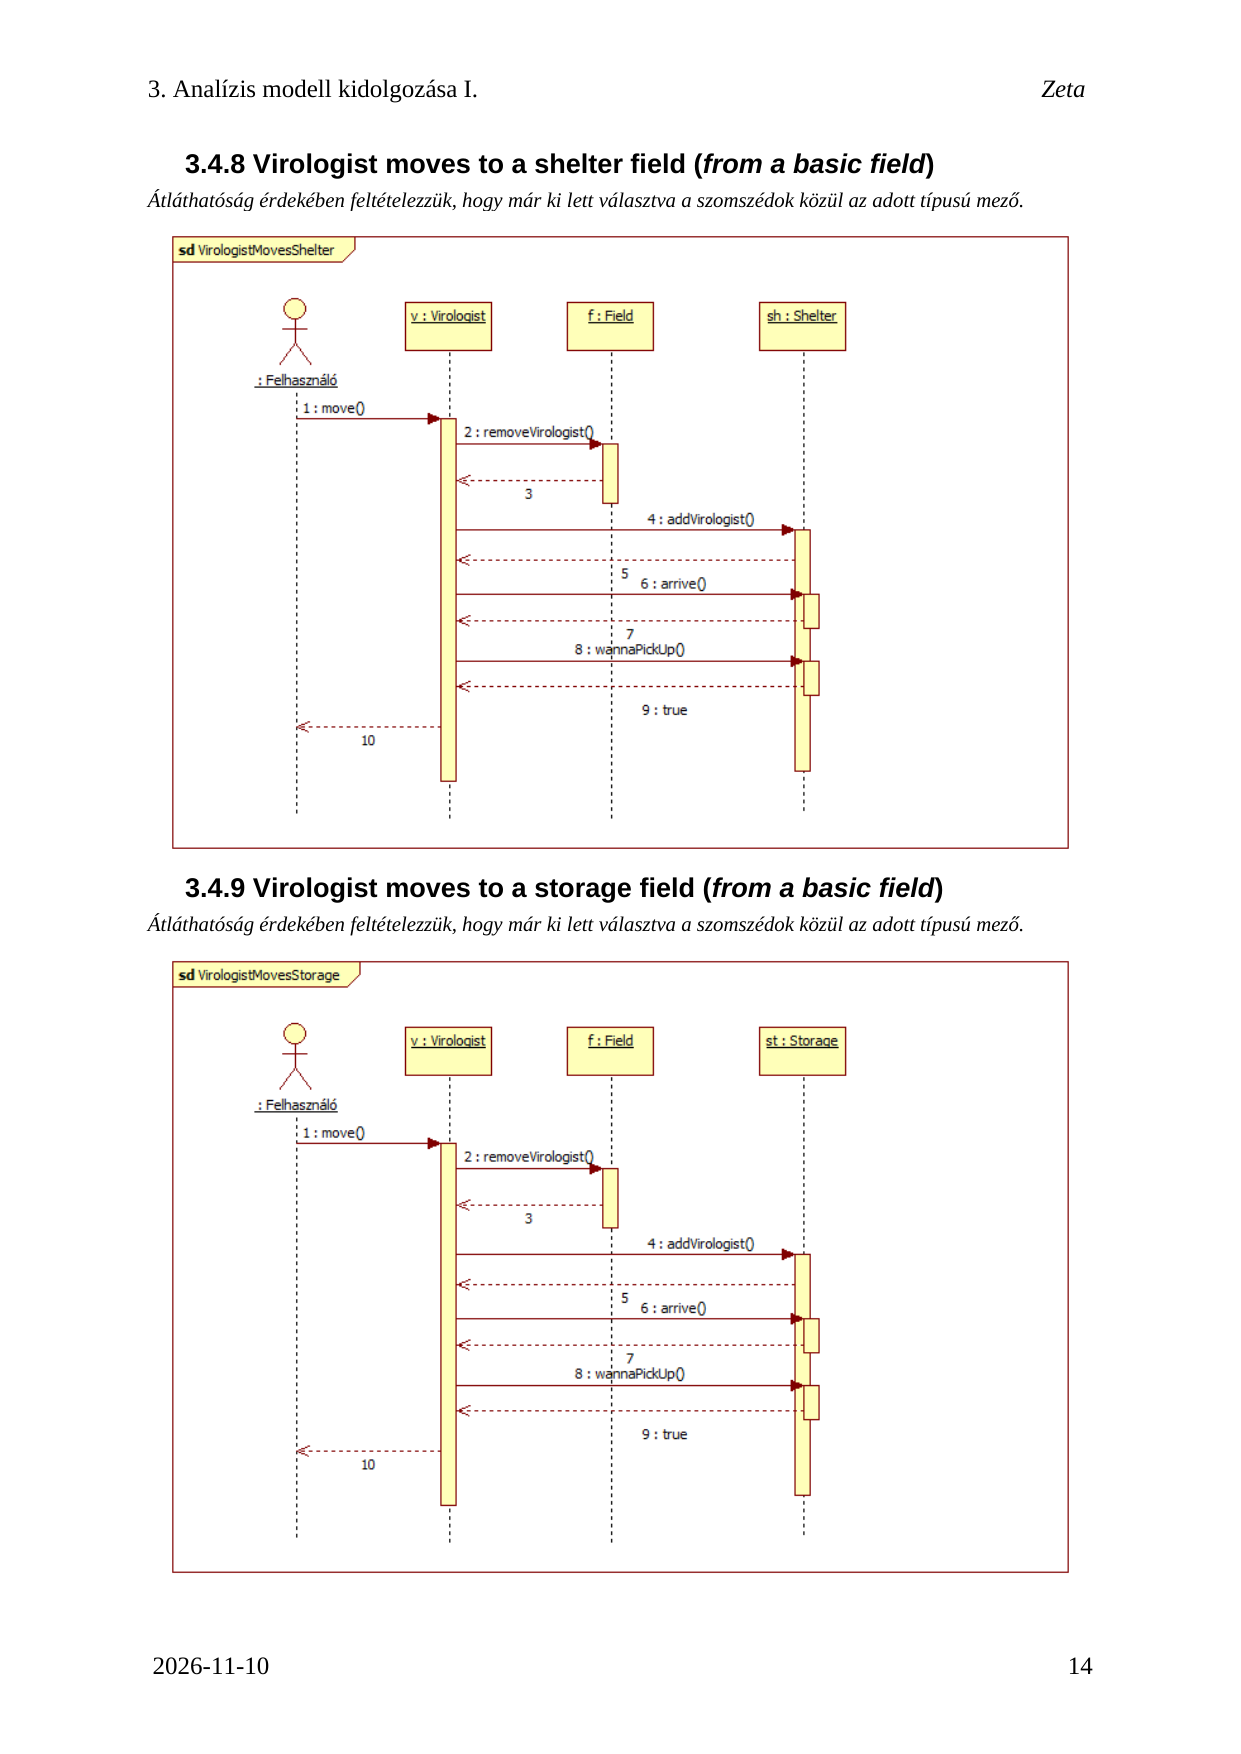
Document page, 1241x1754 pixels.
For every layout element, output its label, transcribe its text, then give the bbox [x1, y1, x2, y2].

subtitle 3.4.8 Virologist moves to a shelter field (from a basic field) [185, 148, 1092, 179]
subtitle 3.4.9 Virologist moves to a storage field (from a basic field) [185, 873, 1092, 903]
picture [147, 211, 1093, 873]
picture [147, 936, 1093, 1597]
text Átláthatóság érdekében feltételezzük, hogy már ki lett választva a szomszédok közül az adott típusú mező. [148, 188, 1092, 211]
text Átláthatóság érdekében feltételezzük, hogy már ki lett választva a szomszédok közül az adott típusú mező. [148, 912, 1092, 936]
